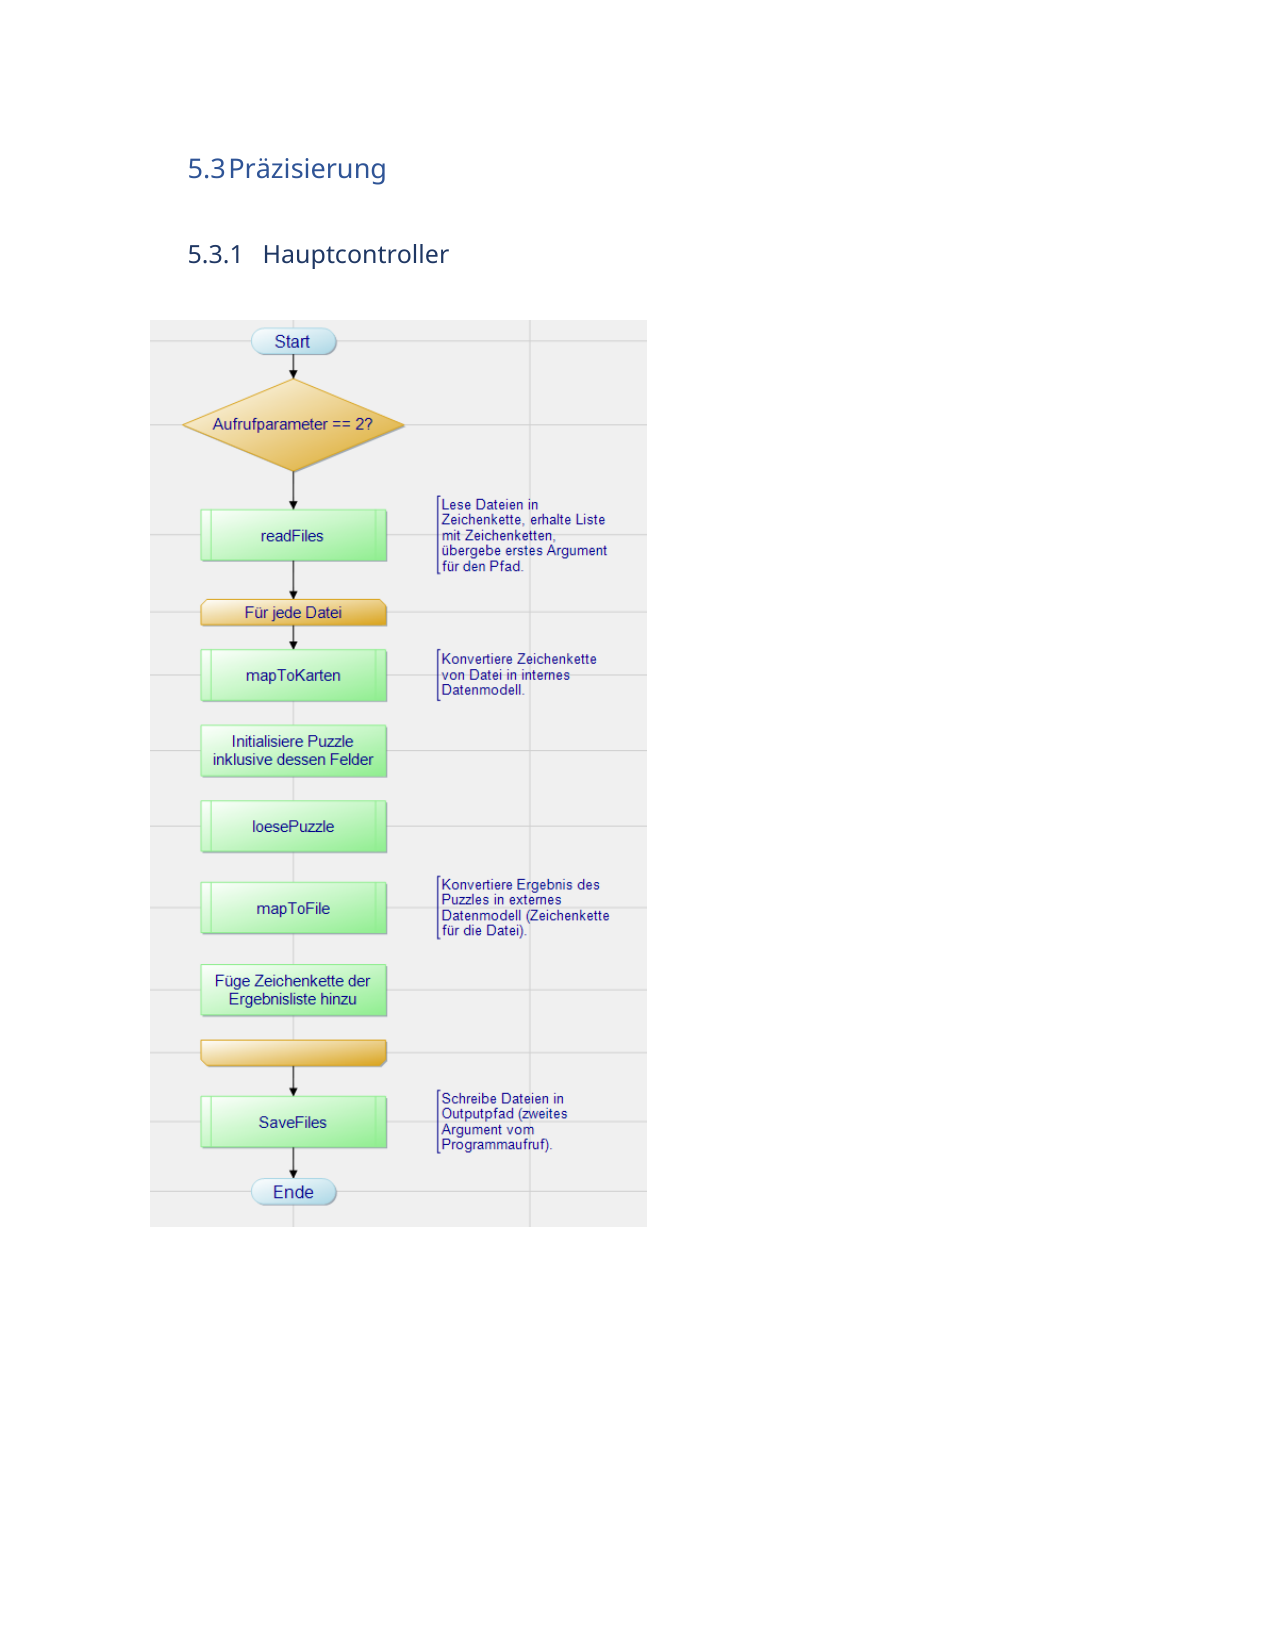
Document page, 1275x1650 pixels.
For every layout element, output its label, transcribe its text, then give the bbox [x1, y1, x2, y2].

subtitle Hauptcontroller [187, 237, 1125, 271]
picture [150, 320, 647, 1227]
subtitle Präzisierung [187, 150, 1125, 187]
